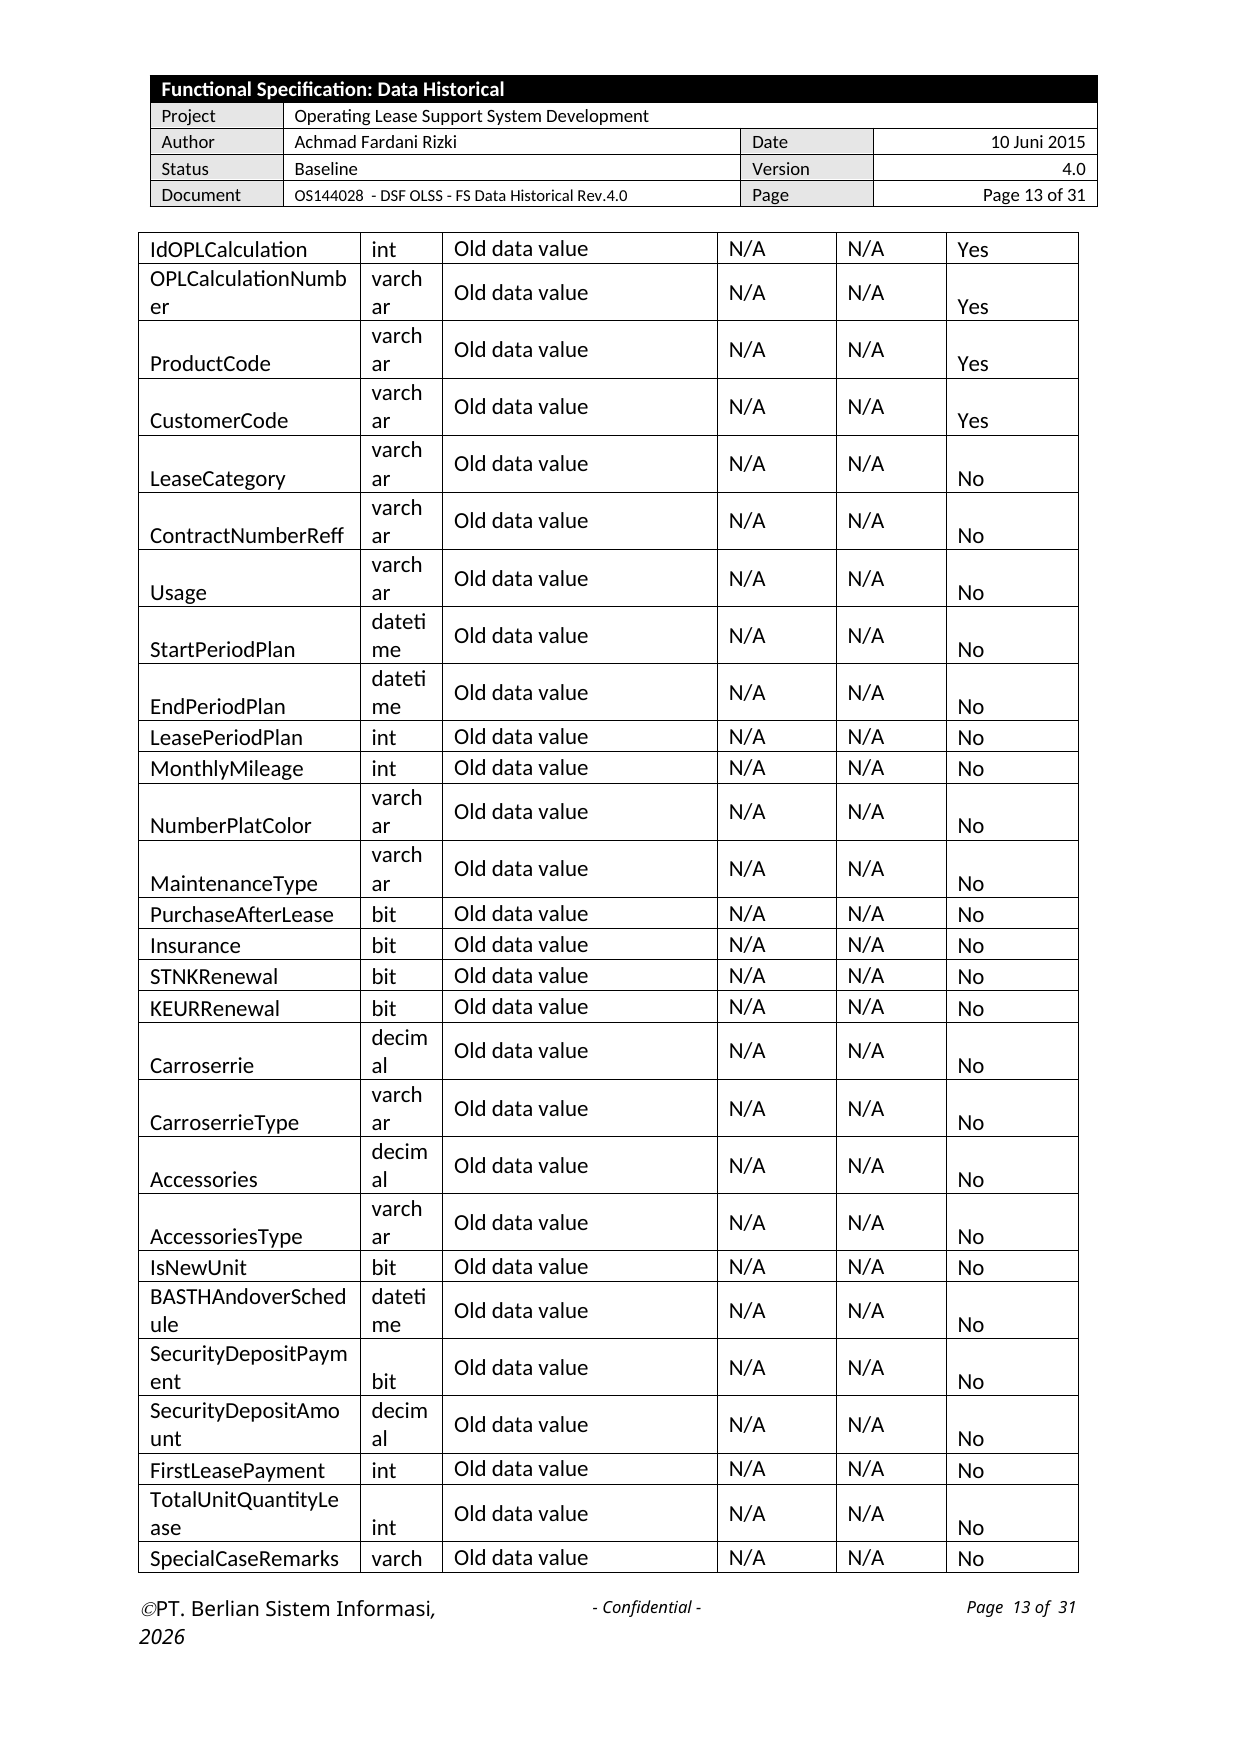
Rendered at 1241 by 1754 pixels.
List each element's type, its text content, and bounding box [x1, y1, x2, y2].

table_cell MonthlyMileage [139, 752, 360, 782]
table_cell N/A [718, 721, 836, 751]
table_cell varchar [361, 379, 442, 434]
table_cell STNKRenewal [139, 960, 360, 990]
table_cell Old data value [443, 321, 717, 377]
table_cell bit [361, 960, 442, 990]
table_cell Insurance [139, 929, 360, 959]
table_cell LeaseCategory [139, 436, 360, 492]
table_cell N/A [718, 664, 836, 720]
table_cell No [947, 1251, 1078, 1281]
table_cell Old data value [443, 1339, 717, 1395]
table_cell Old data value [443, 1023, 717, 1079]
table_cell Yes [947, 264, 1078, 320]
table_cell ProductCode [139, 321, 360, 377]
table_cell N/A [718, 1080, 836, 1136]
table_cell No [947, 1485, 1078, 1541]
table_cell varchar [361, 493, 442, 549]
table_cell LeasePeriodPlan [139, 721, 360, 751]
table_cell varchar [361, 1080, 442, 1136]
table_cell Old data value [443, 1194, 717, 1250]
table_cell No [947, 1194, 1078, 1250]
table_cell Old data value [443, 752, 717, 782]
table_cell StartPeriodPlan [139, 607, 360, 663]
table_cell No [947, 898, 1078, 928]
table_cell No [947, 1282, 1078, 1338]
table_cell No [947, 1542, 1078, 1572]
table_cell N/A [837, 321, 946, 377]
table_cell N/A [837, 607, 946, 663]
table_cell Old data value [443, 960, 717, 990]
table_cell No [947, 436, 1078, 492]
table_cell N/A [718, 898, 836, 928]
table_cell N/A [837, 264, 946, 320]
table_cell SpecialCaseRemarks [139, 1542, 360, 1572]
table_cell int [361, 1485, 442, 1541]
table_cell No [947, 784, 1078, 839]
table_cell int [361, 752, 442, 782]
table_cell Yes [947, 379, 1078, 434]
table_cell N/A [837, 752, 946, 782]
table_cell N/A [837, 1251, 946, 1281]
table_cell N/A [718, 991, 836, 1022]
table_cell N/A [718, 960, 836, 990]
table_cell Old data value [443, 436, 717, 492]
table_cell decimal [361, 1396, 442, 1452]
table_cell No [947, 1339, 1078, 1395]
table_cell N/A [837, 1282, 946, 1338]
table_cell N/A [718, 264, 836, 320]
table_cell N/A [837, 1485, 946, 1541]
table_cell bit [361, 1339, 442, 1395]
table_cell Old data value [443, 233, 717, 263]
table_cell Usage [139, 550, 360, 606]
table_cell SecurityDepositPayment [139, 1339, 360, 1395]
table_cell TotalUnitQuantityLease [139, 1485, 360, 1541]
table_cell N/A [837, 493, 946, 549]
table_cell Old data value [443, 991, 717, 1022]
table_cell IsNewUnit [139, 1251, 360, 1281]
table_cell No [947, 960, 1078, 990]
table_cell Old data value [443, 493, 717, 549]
table_cell N/A [837, 721, 946, 751]
table_cell N/A [837, 929, 946, 959]
table_cell Old data value [443, 929, 717, 959]
table_cell Old data value [443, 550, 717, 606]
table_cell N/A [718, 1023, 836, 1079]
table_cell N/A [718, 436, 836, 492]
table_cell N/A [837, 550, 946, 606]
table_cell N/A [837, 1454, 946, 1484]
table_cell int [361, 233, 442, 263]
table_cell FirstLeasePayment [139, 1454, 360, 1484]
table_cell PurchaseAfterLease [139, 898, 360, 928]
table_cell Old data value [443, 898, 717, 928]
table_cell N/A [837, 1194, 946, 1250]
table_cell Old data value [443, 841, 717, 897]
table_cell No [947, 1454, 1078, 1484]
table_cell N/A [837, 1080, 946, 1136]
table_cell Old data value [443, 1542, 717, 1572]
table_cell decimal [361, 1023, 442, 1079]
table_cell Old data value [443, 1485, 717, 1541]
table_cell No [947, 1396, 1078, 1452]
table_cell N/A [718, 1251, 836, 1281]
table_cell No [947, 664, 1078, 720]
table_cell bit [361, 991, 442, 1022]
table_cell N/A [837, 841, 946, 897]
table_cell bit [361, 898, 442, 928]
table_cell varchar [361, 1194, 442, 1250]
table_cell N/A [718, 550, 836, 606]
table_cell N/A [718, 784, 836, 839]
table_cell CustomerCode [139, 379, 360, 434]
table_cell N/A [837, 1396, 946, 1452]
table_cell No [947, 1023, 1078, 1079]
table_cell No [947, 991, 1078, 1022]
table_cell Old data value [443, 1080, 717, 1136]
table_cell Old data value [443, 1454, 717, 1484]
table_cell N/A [718, 1194, 836, 1250]
table_cell N/A [718, 1485, 836, 1541]
table_cell N/A [837, 898, 946, 928]
table_cell datetime [361, 607, 442, 663]
table_cell varchar [361, 264, 442, 320]
table_cell AccessoriesType [139, 1194, 360, 1250]
table_cell datetime [361, 664, 442, 720]
table_cell N/A [837, 379, 946, 434]
table_cell N/A [718, 607, 836, 663]
table_cell N/A [718, 1454, 836, 1484]
table_cell Old data value [443, 1251, 717, 1281]
table_cell NumberPlatColor [139, 784, 360, 839]
table_cell No [947, 493, 1078, 549]
table_cell Yes [947, 321, 1078, 377]
table_cell N/A [837, 960, 946, 990]
table_cell varchar [361, 550, 442, 606]
table_cell No [947, 841, 1078, 897]
table_cell N/A [718, 1339, 836, 1395]
table_cell N/A [718, 1137, 836, 1193]
table_cell N/A [718, 841, 836, 897]
table_cell N/A [718, 233, 836, 263]
table_cell N/A [837, 1023, 946, 1079]
table_cell N/A [718, 752, 836, 782]
table_cell bit [361, 929, 442, 959]
table_cell No [947, 1080, 1078, 1136]
table_cell MaintenanceType [139, 841, 360, 897]
table_cell varchar [361, 784, 442, 839]
table_cell N/A [837, 1137, 946, 1193]
table_cell OPLCalculationNumber [139, 264, 360, 320]
table_cell SecurityDepositAmount [139, 1396, 360, 1452]
table_cell varchar [361, 436, 442, 492]
table_cell EndPeriodPlan [139, 664, 360, 720]
table_cell No [947, 550, 1078, 606]
table_cell No [947, 929, 1078, 959]
table_cell No [947, 721, 1078, 751]
table_cell BASTHAndoverSchedule [139, 1282, 360, 1338]
table_cell N/A [837, 1339, 946, 1395]
table_cell N/A [718, 1282, 836, 1338]
table_cell N/A [837, 784, 946, 839]
table_cell N/A [718, 321, 836, 377]
table_cell IdOPLCalculation [139, 233, 360, 263]
table_cell int [361, 721, 442, 751]
table_cell N/A [837, 991, 946, 1022]
table_cell CarroserrieType [139, 1080, 360, 1136]
table_cell N/A [718, 493, 836, 549]
table_cell Old data value [443, 1282, 717, 1338]
table_cell No [947, 752, 1078, 782]
table_cell datetime [361, 1282, 442, 1338]
table_cell Old data value [443, 721, 717, 751]
table_cell Yes [947, 233, 1078, 263]
table_cell Old data value [443, 379, 717, 434]
table_cell bit [361, 1251, 442, 1281]
table_cell N/A [837, 436, 946, 492]
table_cell Old data value [443, 1137, 717, 1193]
table_cell N/A [837, 1542, 946, 1572]
table_cell Carroserrie [139, 1023, 360, 1079]
table_cell N/A [718, 379, 836, 434]
table_cell N/A [718, 1396, 836, 1452]
table_cell Old data value [443, 784, 717, 839]
table_cell No [947, 1137, 1078, 1193]
table_cell Old data value [443, 607, 717, 663]
table_cell ContractNumberReff [139, 493, 360, 549]
table_cell int [361, 1454, 442, 1484]
table_cell Old data value [443, 664, 717, 720]
table_cell No [947, 607, 1078, 663]
table_cell Old data value [443, 1396, 717, 1452]
table_cell N/A [718, 929, 836, 959]
table_cell decimal [361, 1137, 442, 1193]
table_cell varchar [361, 321, 442, 377]
table_cell Accessories [139, 1137, 360, 1193]
table_cell N/A [837, 664, 946, 720]
table_cell varchar [361, 1542, 442, 1572]
table_cell N/A [718, 1542, 836, 1572]
table_cell varchar [361, 841, 442, 897]
table_cell N/A [837, 233, 946, 263]
table_cell KEURRenewal [139, 991, 360, 1022]
table_cell Old data value [443, 264, 717, 320]
